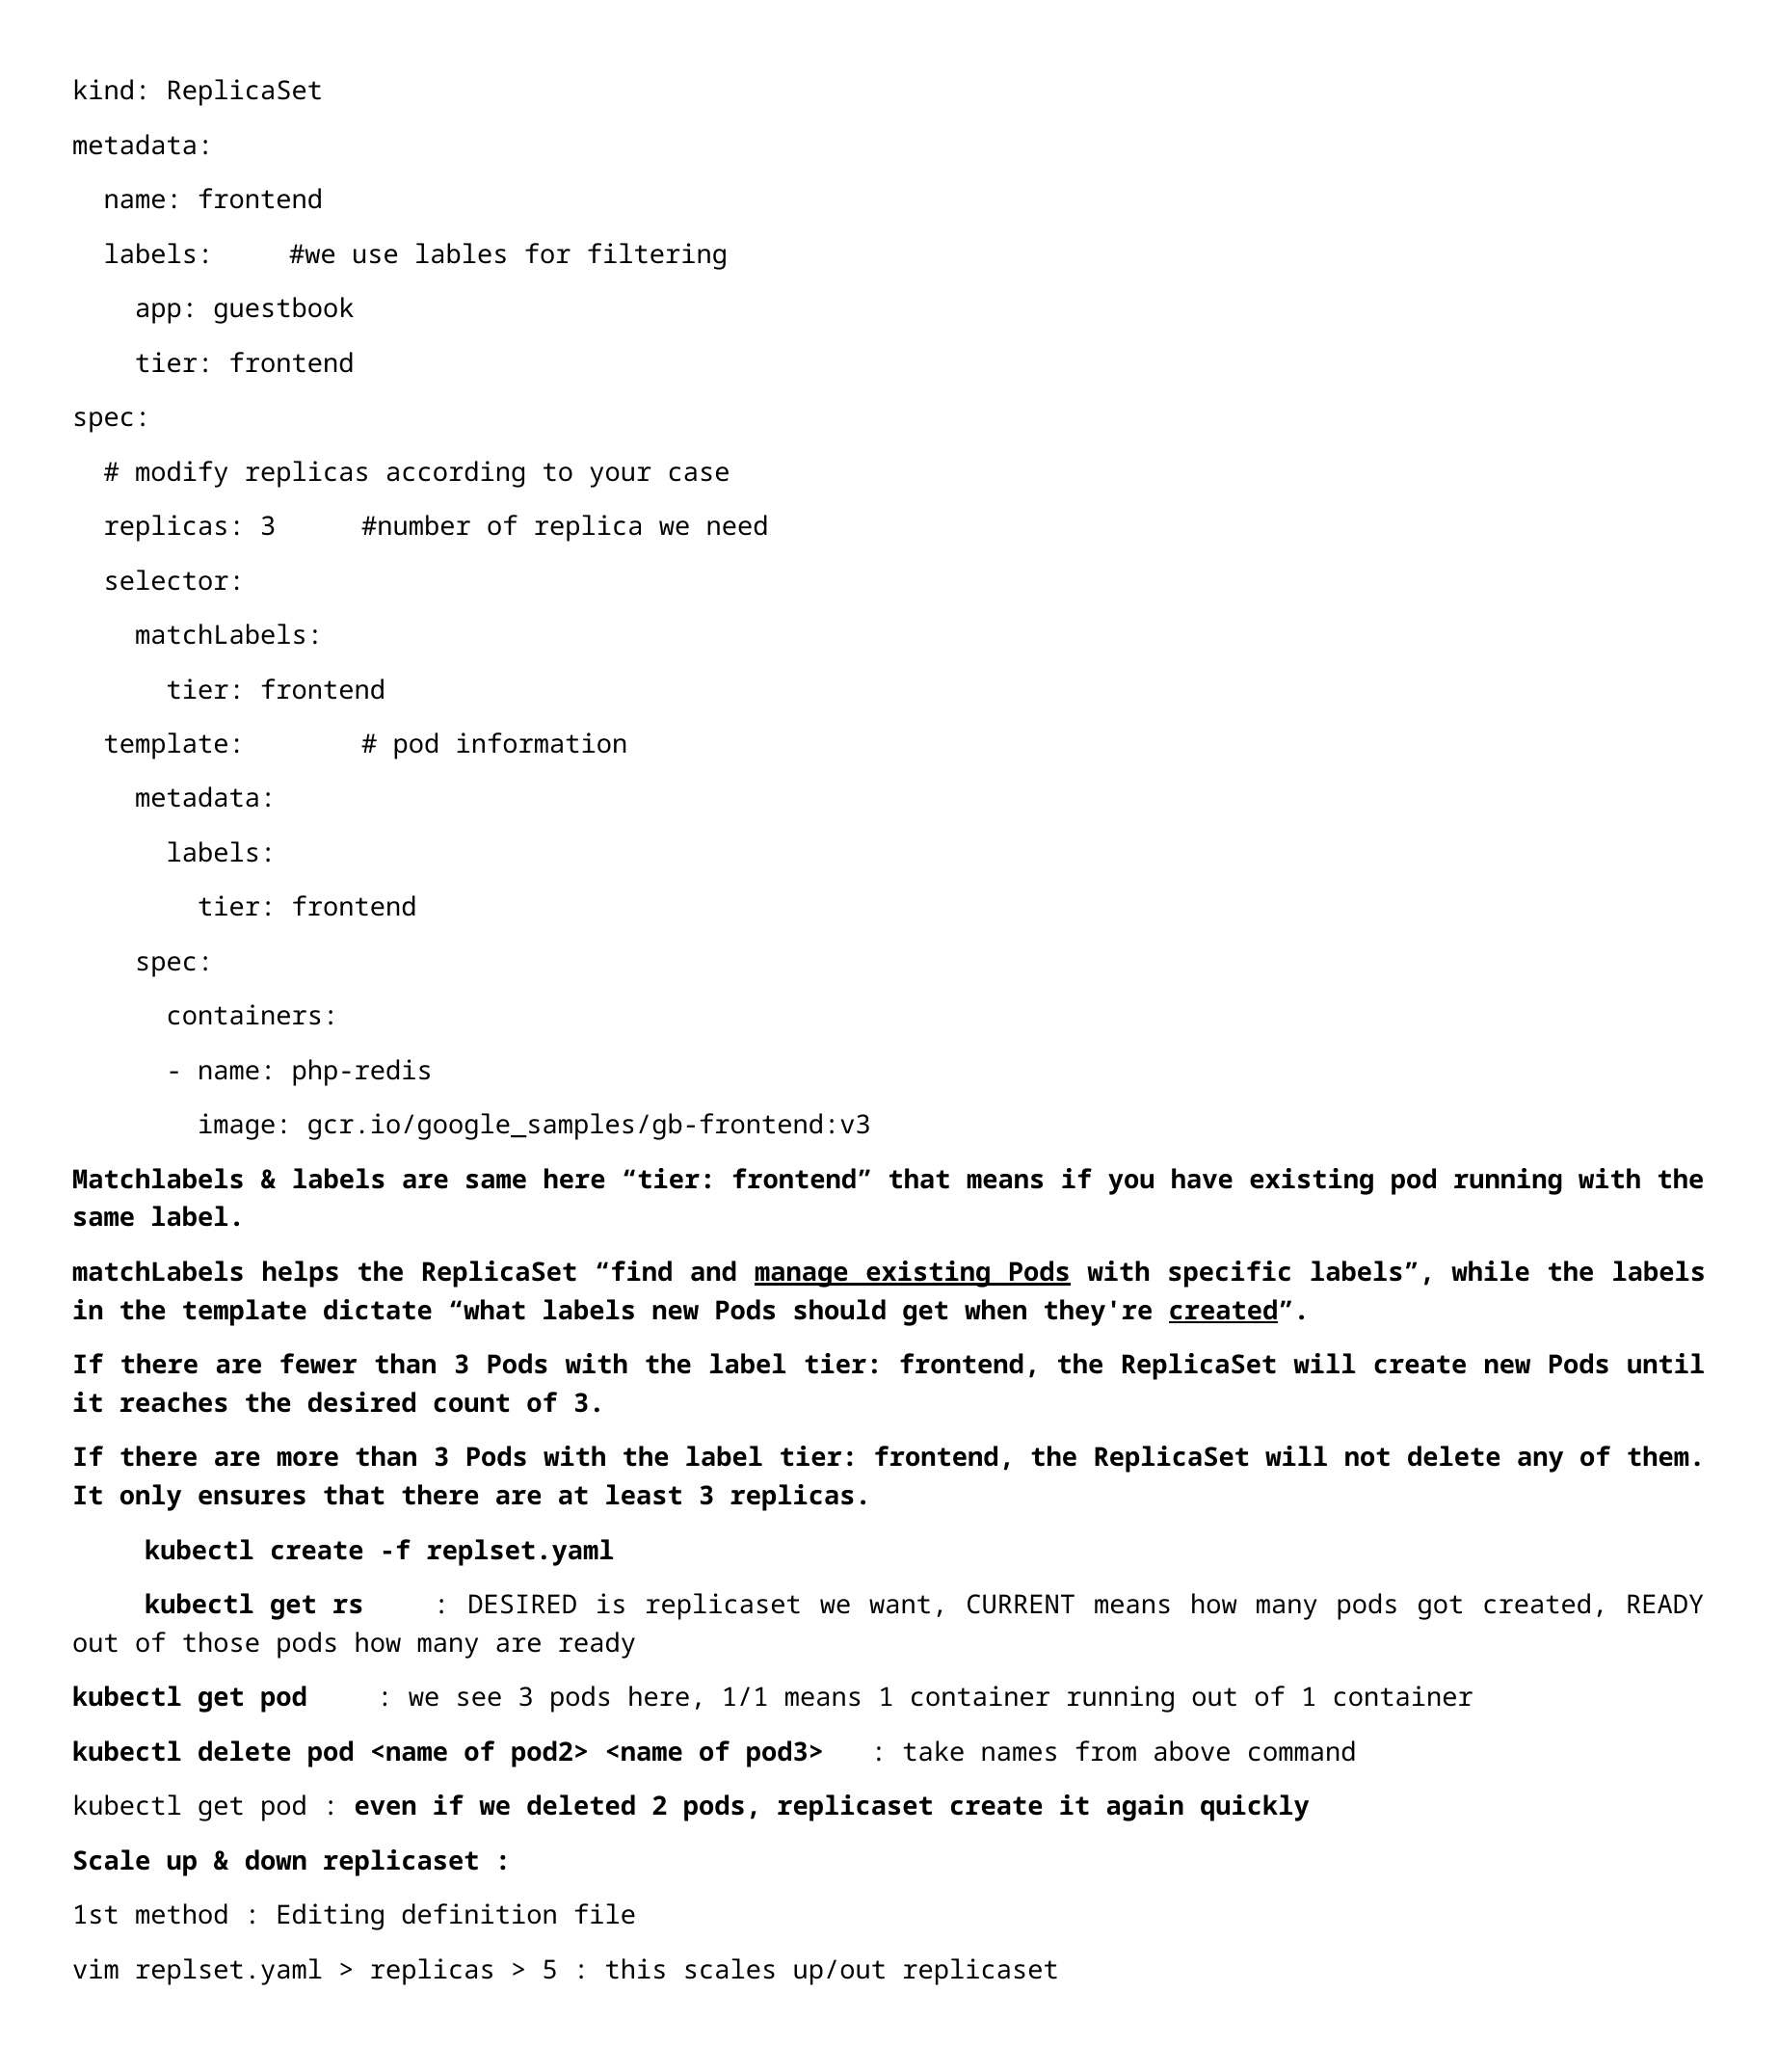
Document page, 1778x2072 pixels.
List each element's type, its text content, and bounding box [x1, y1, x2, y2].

text Scale up & down replicaset : [72, 1842, 1706, 1877]
text image: gcr.io/google_samples/gb-frontend:v3 [72, 1106, 1706, 1141]
text template: # pod information [72, 725, 1706, 760]
text kubectl get pod : we see 3 pods here, 1/1 means 1 container running out of 1 container [72, 1679, 1706, 1714]
text # modify replicas according to your case [72, 453, 1706, 489]
text app: guestbook [72, 290, 1706, 326]
text kind: ReplicaSet [72, 72, 1706, 108]
text spec: [72, 943, 1706, 978]
text labels: [72, 834, 1706, 869]
text tier: frontend [72, 889, 1706, 924]
text selector: [72, 562, 1706, 598]
text tier: frontend [72, 671, 1706, 706]
text kubectl get rs : DESIRED is replicaset we want, CURRENT means how many pods got created, READY out of those pods how many are ready [72, 1586, 1706, 1660]
text name: frontend [72, 181, 1706, 217]
text kubectl get pod : even if we deleted 2 pods, replicaset create it again quickly [72, 1788, 1706, 1823]
text If there are more than 3 Pods with the label tier: frontend, the ReplicaSet will not delete any of them. It only ensures that there are at least 3 replicas. [72, 1439, 1706, 1512]
text matchLabels helps the ReplicaSet “find and manage existing Pods with specific labels”, while the labels in the template dictate “what labels new Pods should get when they're created”. [72, 1253, 1706, 1327]
text vim replset.yaml > replicas > 5 : this scales up/out replicaset [72, 1951, 1706, 1986]
text metadata: [72, 780, 1706, 815]
text Matchlabels & labels are same here “tier: frontend” that means if you have existing pod running with the same label. [72, 1160, 1706, 1235]
text kubectl delete pod <name of pod2> <name of pod3> : take names from above command [72, 1733, 1706, 1768]
text replicas: 3 #number of replica we need [72, 508, 1706, 543]
text spec: [72, 399, 1706, 435]
text labels: #we use lables for filtering [72, 235, 1706, 271]
text tier: frontend [72, 344, 1706, 380]
text kubectl create -f replset.yaml [72, 1531, 1706, 1567]
text matchLabels: [72, 616, 1706, 651]
text - name: php-redis [72, 1051, 1706, 1087]
text metadata: [72, 126, 1706, 162]
text If there are fewer than 3 Pods with the label tier: frontend, the ReplicaSet will create new Pods until it reaches the desired count of 3. [72, 1346, 1706, 1420]
text containers: [72, 997, 1706, 1033]
text 1st method : Editing definition file [72, 1897, 1706, 1931]
